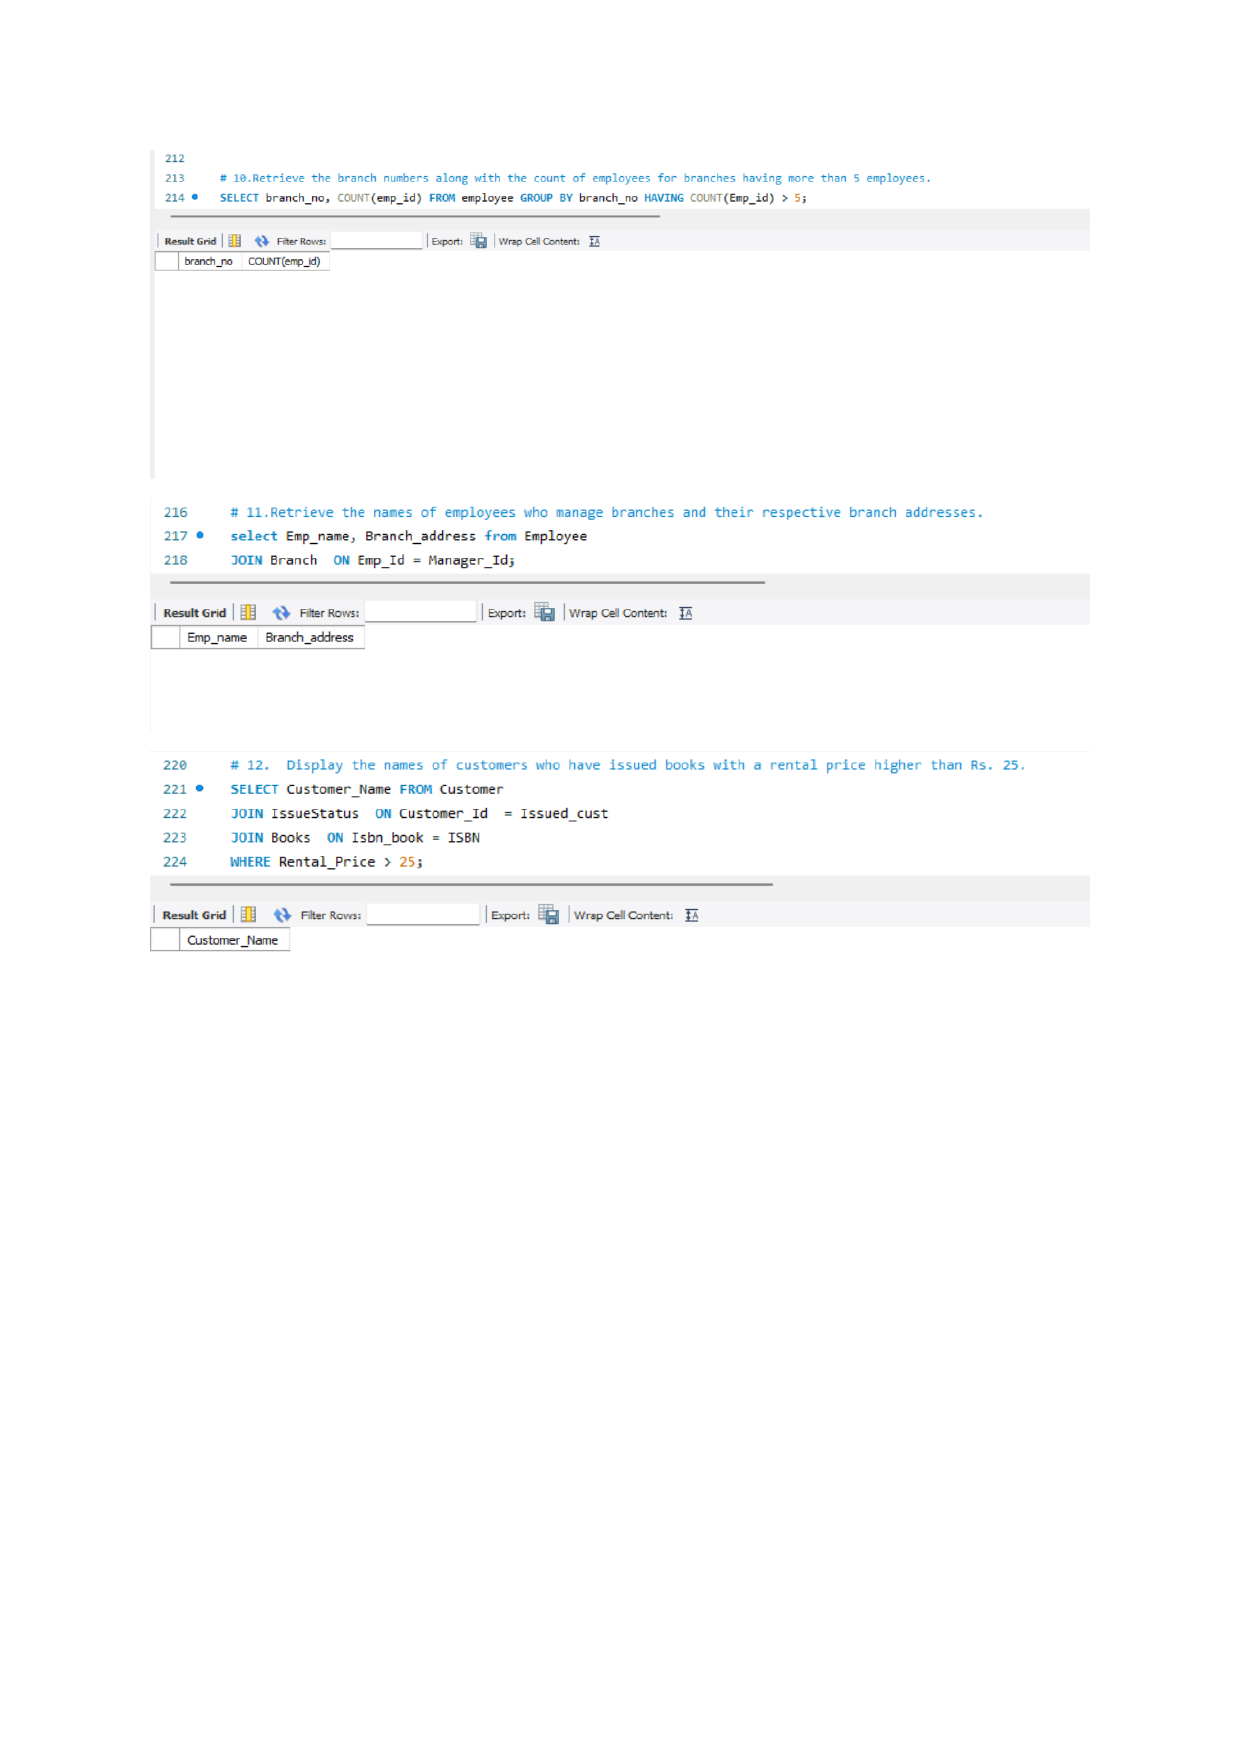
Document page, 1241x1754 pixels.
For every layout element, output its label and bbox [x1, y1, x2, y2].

picture [150, 150, 1091, 479]
picture [150, 751, 1091, 1020]
picture [150, 497, 1091, 733]
